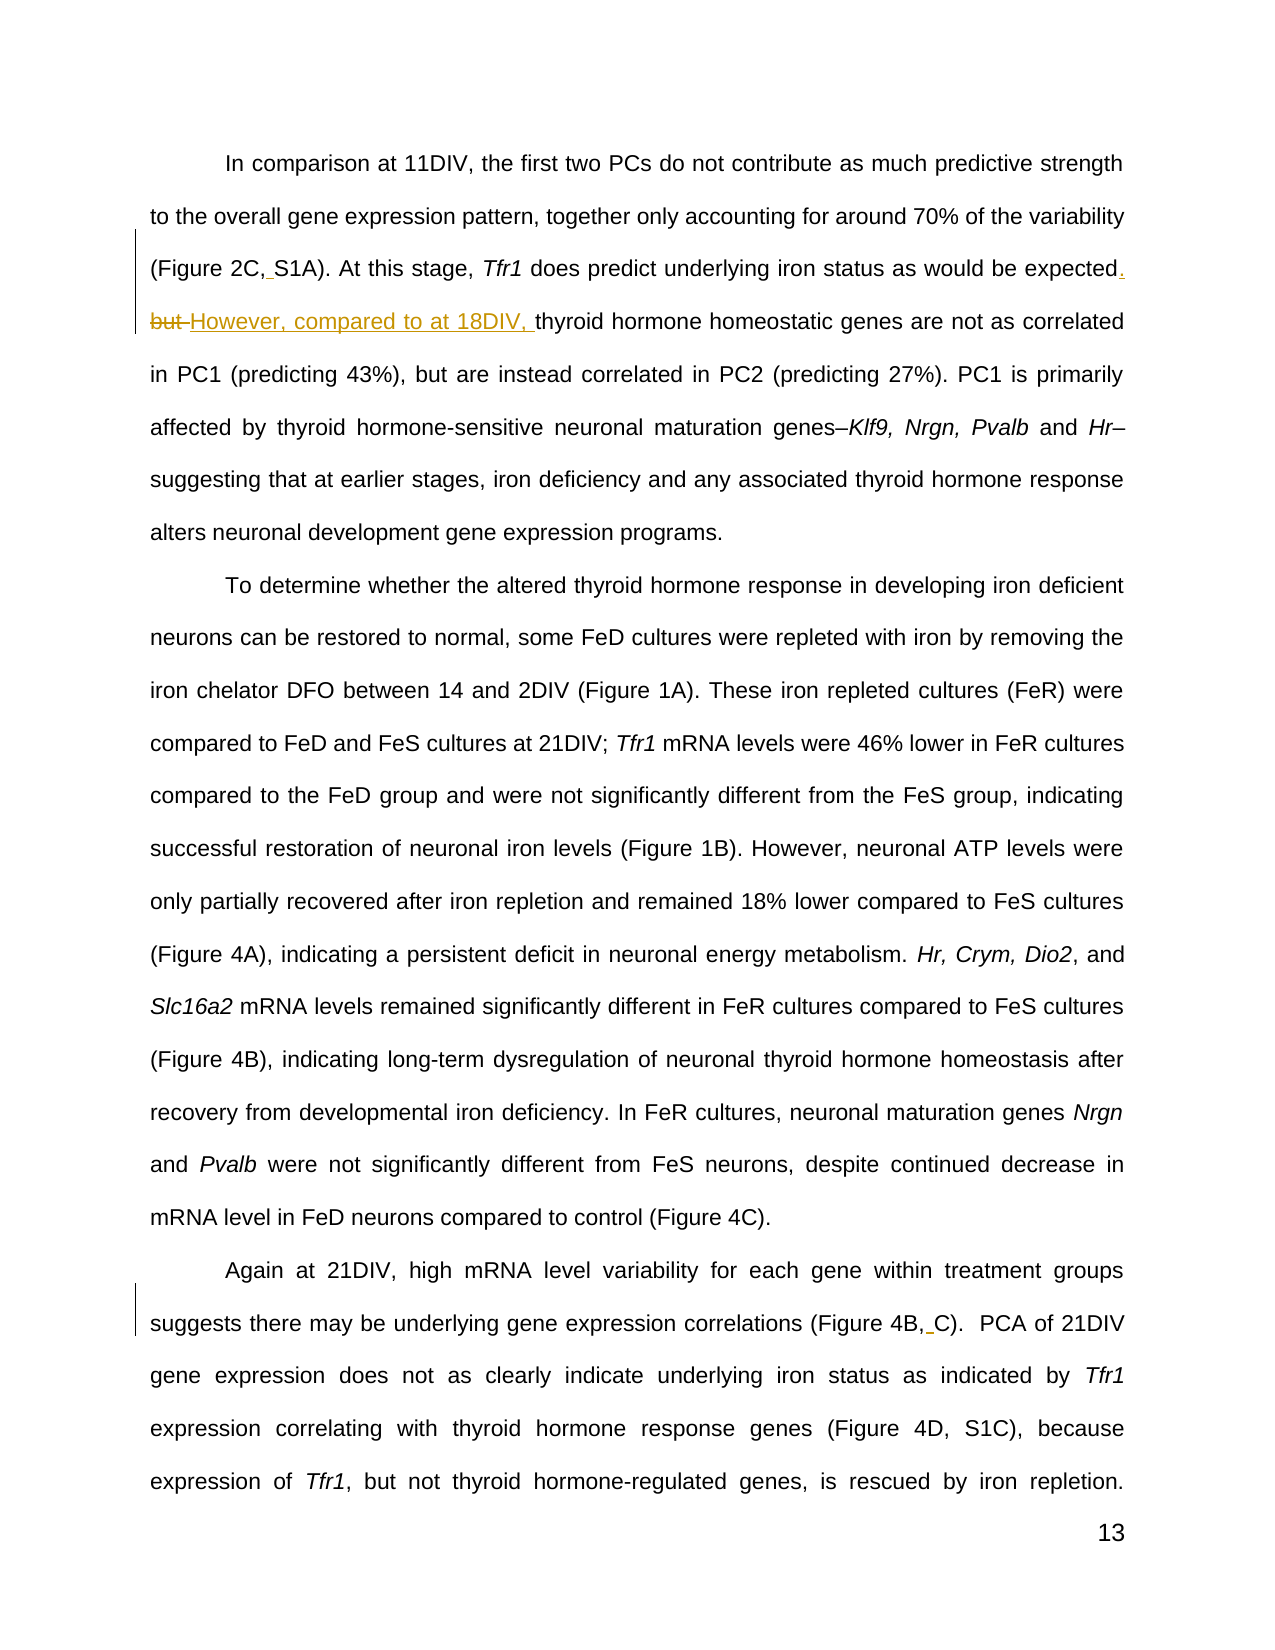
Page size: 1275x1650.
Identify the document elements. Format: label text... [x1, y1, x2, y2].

text To determine whether the altered thyroid hormone response in developing iron deficient neurons can be restored to normal, some FeD cultures were repleted with iron by removing the iron chelator DFO between 14 and 2DIV (Figure 1A). These iron repleted cultures (FeR) were compared to FeD and FeS cultures at 21DIV; Tfr1 mRNA levels were 46% lower in FeR cultures compared to the FeD group and were not significantly different from the FeS group, indicating successful restoration of neuronal iron levels (Figure 1B). However, neuronal ATP levels were only partially recovered after iron repletion and remained 18% lower compared to FeS cultures (Figure 4A), indicating a persistent deficit in neuronal energy metabolism. Hr, Crym, Dio2, and Slc16a2 mRNA levels remained significantly different in FeR cultures compared to FeS cultures (Figure 4B), indicating long-term dysregulation of neuronal thyroid hormone homeostasis after recovery from developmental iron deficiency. In FeR cultures, neuronal maturation genes Nrgn and Pvalb were not significantly different from FeS neurons, despite continued decrease in mRNA level in FeD neurons compared to control (Figure 4C). [150, 572, 1125, 1231]
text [150, 1257, 1125, 1494]
text In comparison at 11DIV, the first two PCs do not contribute as much predictive strength to the overall gene expression pattern, together only accounting for around 70% of the variability (Figure 2C,S1A). At this stage, Tfr1 does predict underlying iron status as would be expected thyroid hormone homeostatic genes are not as correlated in PC1 (predicting 43%), but are instead correlated in PC2 (predicting 27%). PC1 is primarily affected by thyroid hormone-sensitive neuronal maturation genes–Klf9, Nrgn, Pvalb and Hr–suggesting that at earlier stages, iron deficiency and any associated thyroid hormone response alters neuronal development gene expression programs. [150, 150, 1125, 545]
